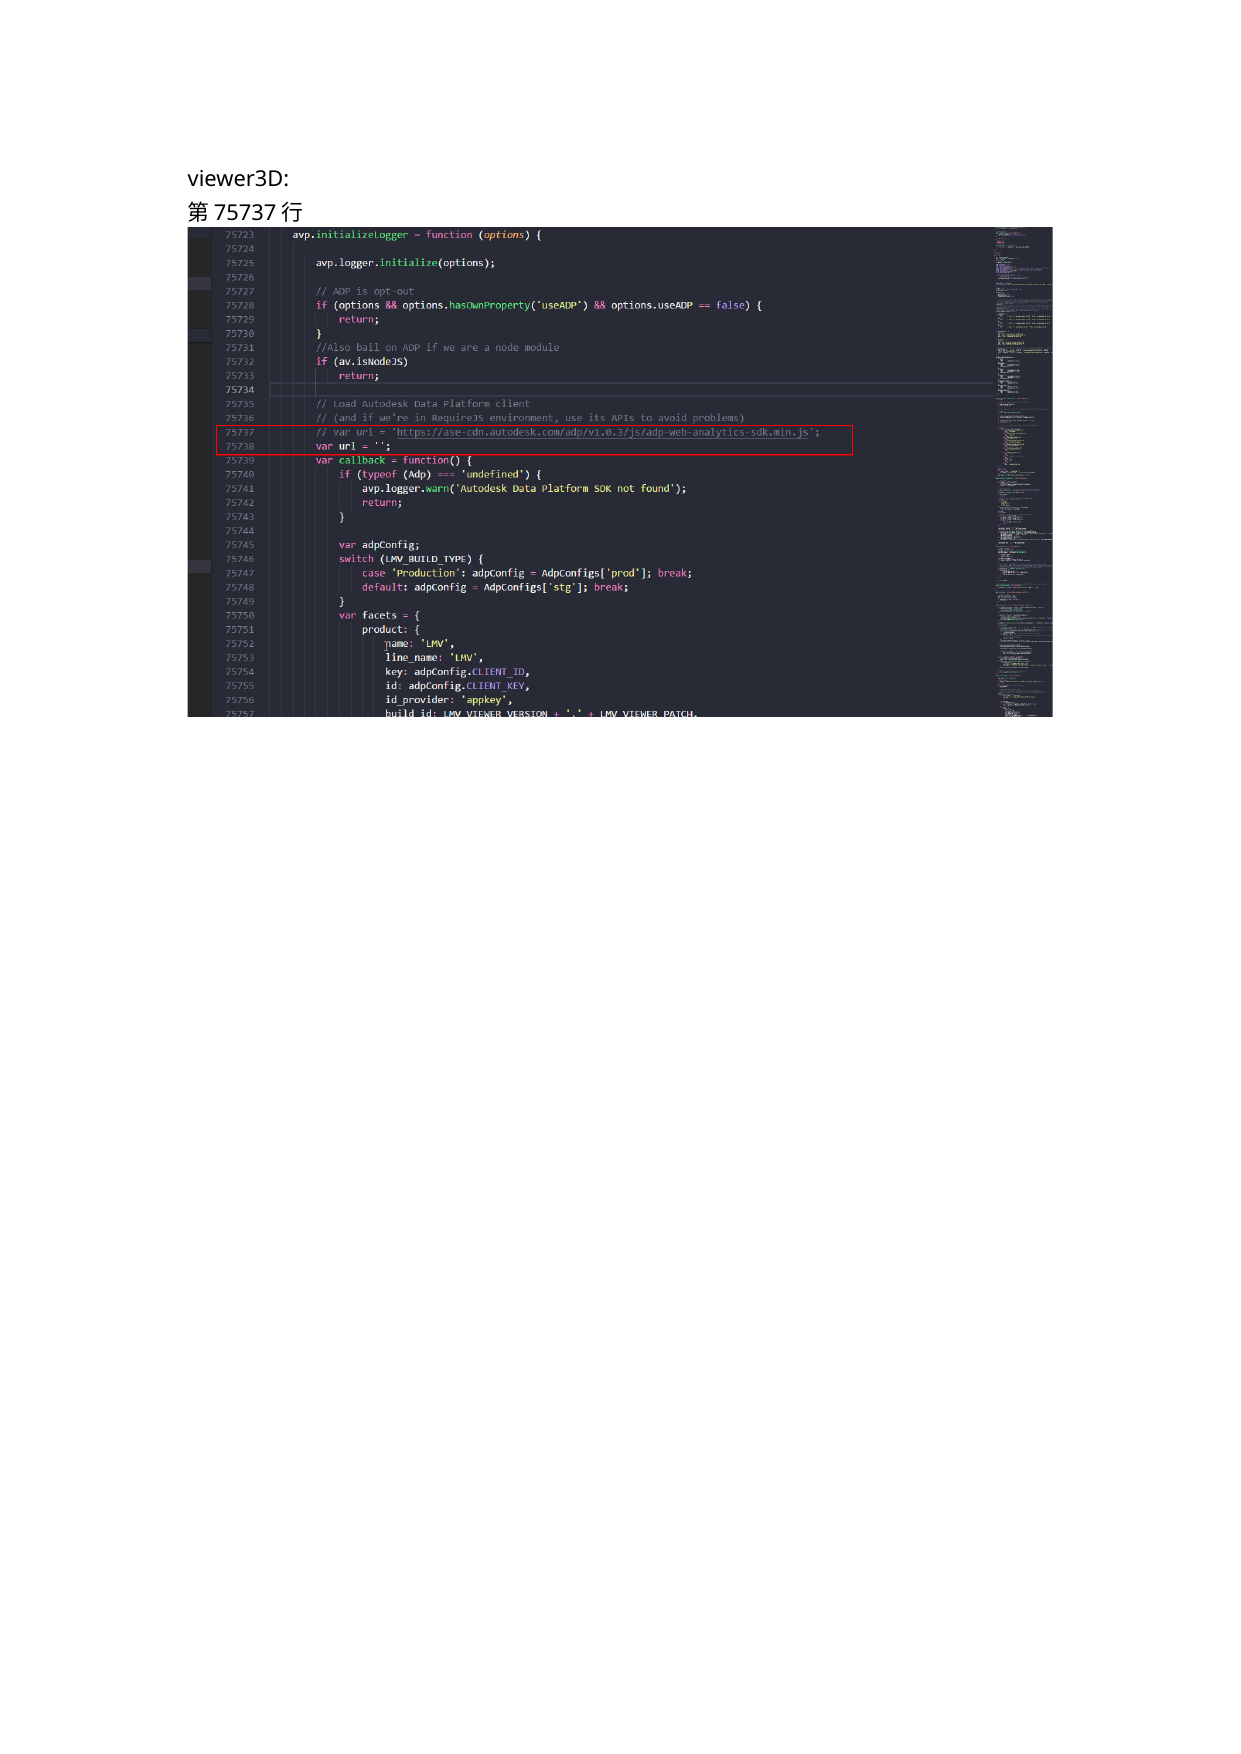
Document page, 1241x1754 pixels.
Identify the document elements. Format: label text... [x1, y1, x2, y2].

picture [187, 227, 1053, 717]
text 第75737行 [187, 194, 1053, 227]
text viewer3D: [187, 162, 1053, 194]
